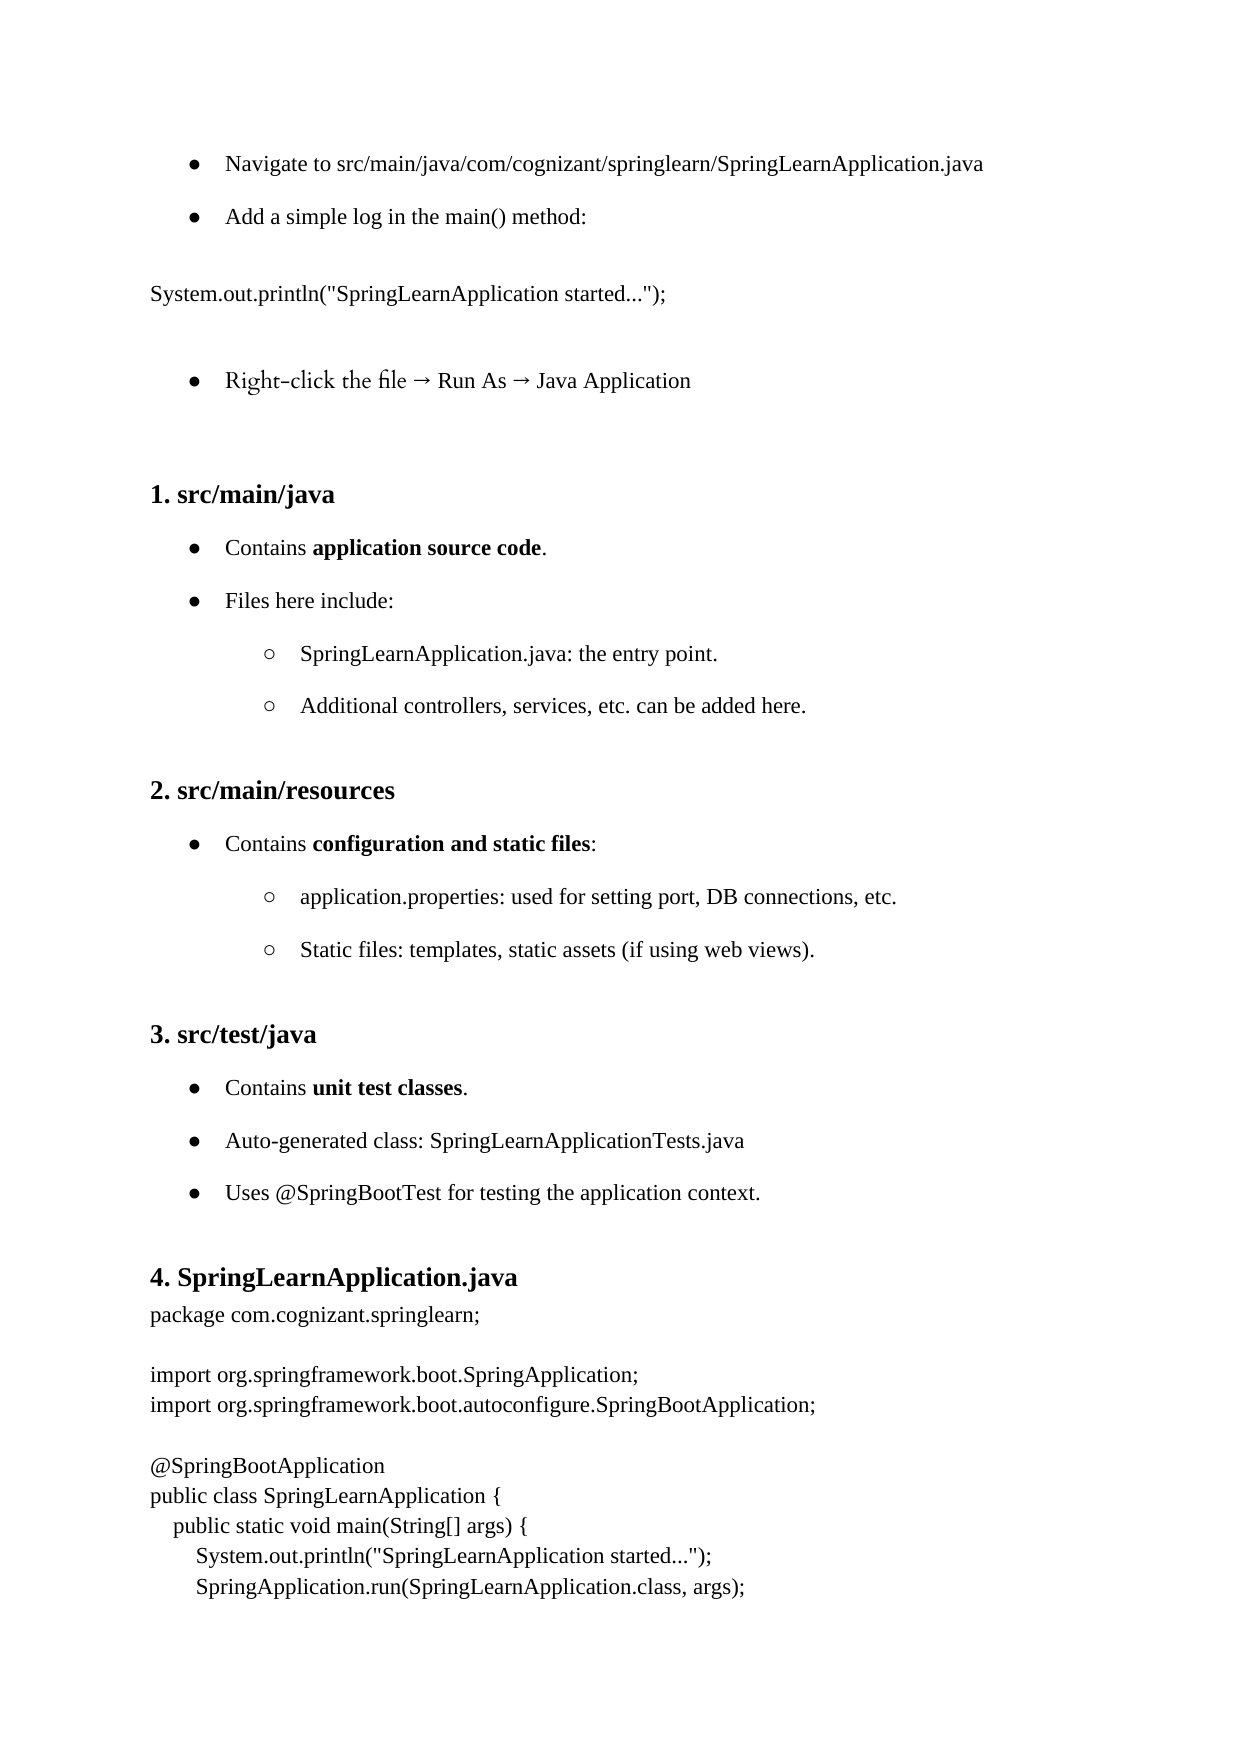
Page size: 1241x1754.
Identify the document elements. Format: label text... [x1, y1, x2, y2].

list Contains application source code. [187, 534, 1090, 587]
text 1. src/main/java [150, 478, 1090, 509]
list application.properties: used for setting port, DB connections, etc. [262, 883, 1090, 936]
text import org.springframework.boot.autoconfigure.SpringBootApplication; [150, 1391, 1090, 1418]
list Contains unit test classes. [187, 1074, 1090, 1127]
text System.out.println("SpringLearnApplication started..."); [150, 280, 1090, 307]
list Additional controllers, services, etc. can be added here. [262, 692, 1090, 745]
list Add a simple log in the main() method: [187, 203, 1090, 255]
list Static files: templates, static assets (if using web views). [262, 936, 1090, 989]
subtitle 3. src/test/java [150, 1018, 1090, 1049]
text public class SpringLearnApplication { [150, 1482, 1090, 1508]
list Navigate to src/main/java/com/cognizant/springlearn/SpringLearnApplication.java [187, 150, 1090, 203]
text SpringApplication.run(SpringLearnApplication.class, args); [150, 1573, 1090, 1599]
text import org.springframework.boot.SpringApplication; [150, 1361, 1090, 1388]
list Auto-generated class: SpringLearnApplicationTests.java [187, 1127, 1090, 1179]
text public static void main(String[] args) { [150, 1512, 1090, 1539]
text @SpringBootApplication [150, 1452, 1090, 1478]
subtitle 2. src/main/resources [150, 774, 1090, 805]
list SpringLearnApplication.java: the entry point. [262, 640, 1090, 692]
list Files here include: [187, 587, 1090, 640]
text package com.cognizant.springlearn; [150, 1301, 1090, 1327]
list Uses @SpringBootTest for testing the application context. [187, 1179, 1090, 1232]
subtitle 4. SpringLearnApplication.java [150, 1261, 1090, 1292]
text System.out.println("SpringLearnApplication started..."); [150, 1542, 1090, 1569]
list Right-click the file → Run As → Java Application [187, 366, 1090, 397]
list Contains configuration and static files: [187, 830, 1090, 883]
